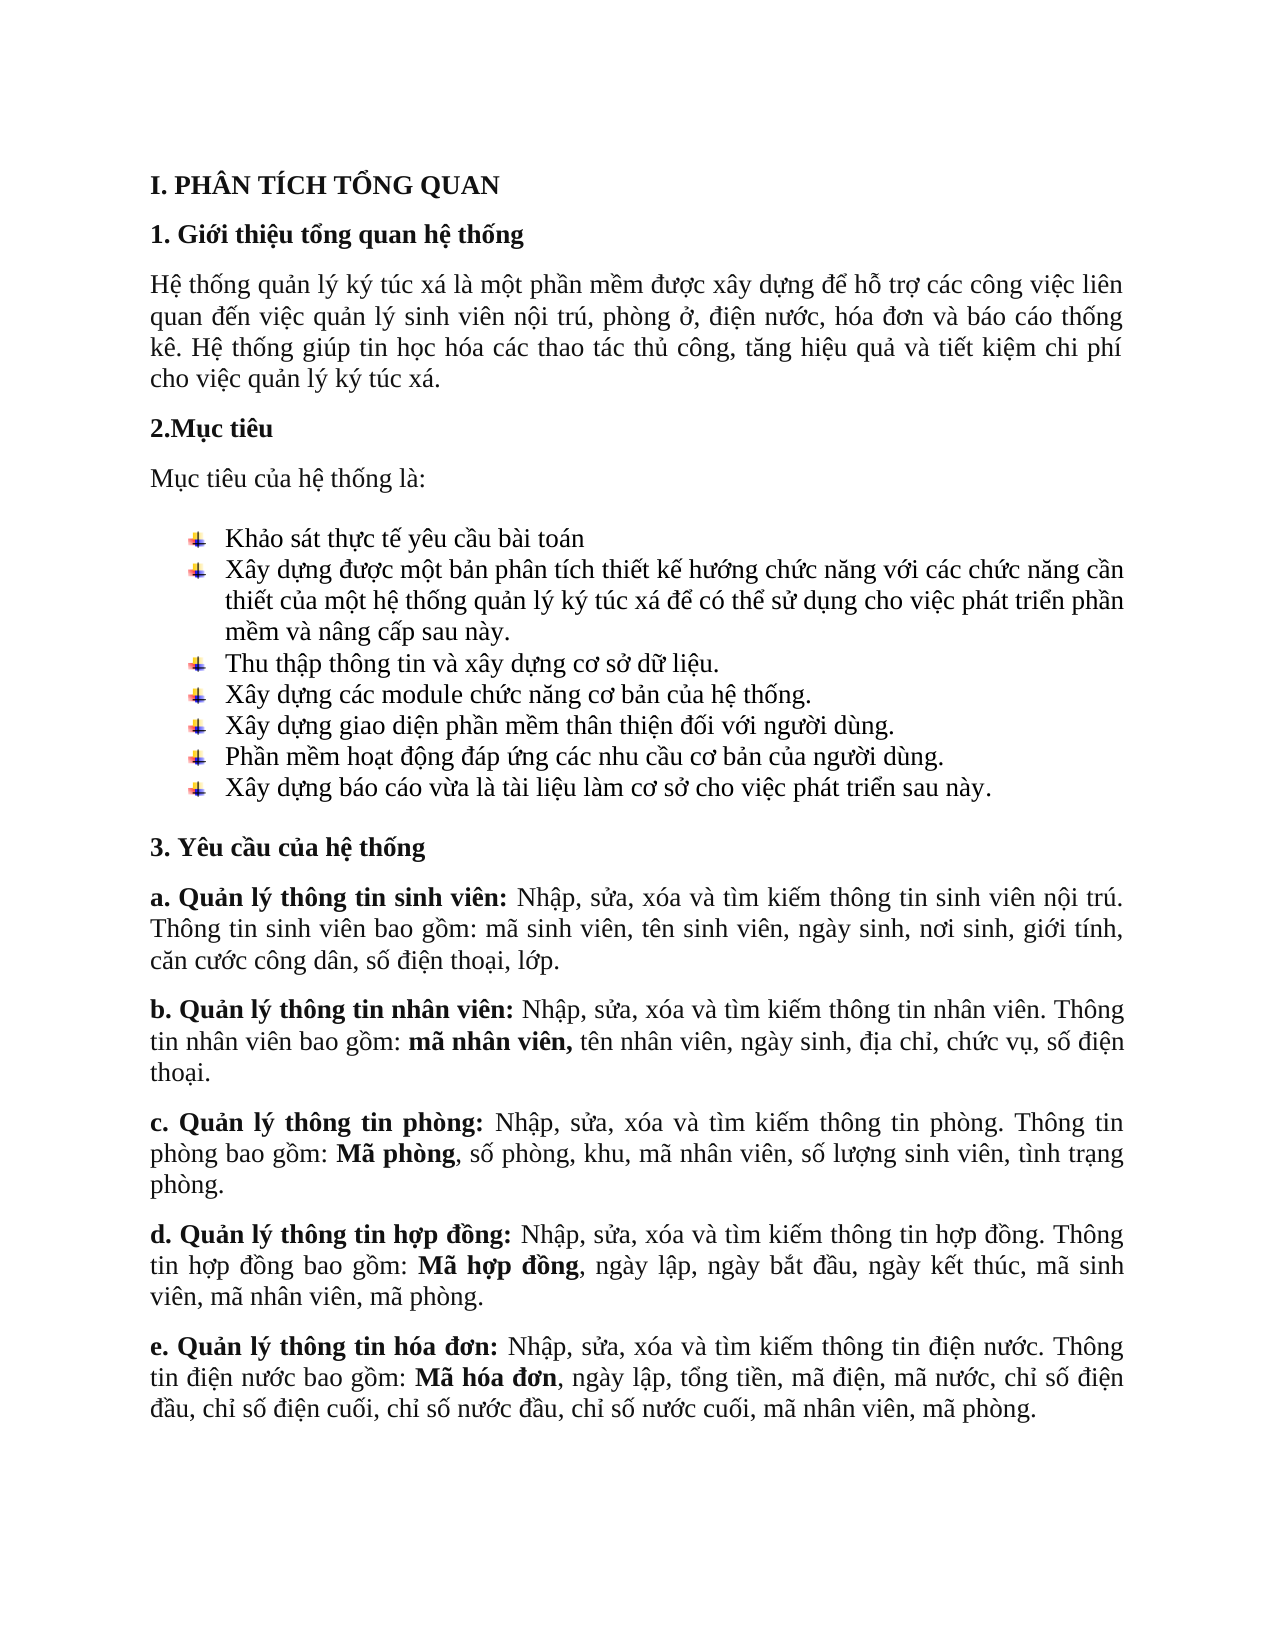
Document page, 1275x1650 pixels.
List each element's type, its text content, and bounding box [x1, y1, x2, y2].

text e. Quản lý thông tin hóa đơn: Nhập, sửa, xóa và tìm kiếm thông tin điện nước. Thông tin điện nước bao gồm: Mã hóa đơn, ngày lập, tổng tiền, mã điện, mã nước, chỉ số điện đầu, chỉ số điện cuối, chỉ số nước đầu, chỉ số nước cuối, mã nhân viên, mã phòng. [150, 1330, 1125, 1424]
text 1. Giới thiệu tổng quan hệ thống [150, 219, 1125, 250]
picture [188, 655, 206, 672]
text b. Quản lý thông tin nhân viên: Nhập, sửa, xóa và tìm kiếm thông tin nhân viên. Thông tin nhân viên bao gồm: mã nhân viên, tên nhân viên, ngày sinh, địa chỉ, chức vụ, số điện thoại. [150, 994, 1125, 1087]
list Xây dựng giao diện phần mềm thân thiện đối với người dùng. [187, 709, 1125, 740]
list Xây dựng báo cáo vừa là tài liệu làm cơ sở cho việc phát triển sau này. [187, 771, 1125, 802]
picture [188, 561, 206, 579]
text 3. Yêu cầu của hệ thống [150, 832, 1125, 863]
picture [188, 686, 206, 704]
text I. PHÂN TÍCH TỔNG QUAN [150, 169, 1125, 200]
list Xây dựng các module chức năng cơ bản của hệ thống. [187, 678, 1125, 709]
text a. Quản lý thông tin sinh viên: Nhập, sửa, xóa và tìm kiếm thông tin sinh viên nội trú. Thông tin sinh viên bao gồm: mã sinh viên, tên sinh viên, ngày sinh, nơi sinh, giới tính, căn cước công dân, số điện thoại, lớp. [150, 881, 1125, 975]
list Phần mềm hoạt động đáp ứng các nhu cầu cơ bản của người dùng. [187, 740, 1125, 771]
picture [188, 748, 206, 766]
text d. Quản lý thông tin hợp đồng: Nhập, sửa, xóa và tìm kiếm thông tin hợp đồng. Thông tin hợp đồng bao gồm: Mã hợp đồng, ngày lập, ngày bắt đầu, ngày kết thúc, mã sinh viên, mã nhân viên, mã phòng. [150, 1218, 1125, 1311]
list Xây dựng được một bản phân tích thiết kế hướng chức năng với các chức năng cần thiết của một hệ thống quản lý ký túc xá để có thể sử dụng cho việc phát triển phần mềm và nâng cấp sau này. [187, 553, 1125, 647]
text 2.Mục tiêu [150, 412, 1125, 443]
picture [188, 717, 206, 735]
text Mục tiêu của hệ thống là: [150, 462, 1125, 493]
text Hệ thống quản lý ký túc xá là một phần mềm được xây dựng để hỗ trợ các công việc liên quan đến việc quản lý sinh viên nội trú, phòng ở, điện nước, hóa đơn và báo cáo thống kê. Hệ thống giúp tin học hóa các thao tác thủ công, tăng hiệu quả và tiết kiệm chi phí cho việc quản lý ký túc xá. [150, 268, 1125, 393]
picture [188, 530, 206, 548]
picture [188, 780, 206, 797]
list Thu thập thông tin và xây dựng cơ sở dữ liệu. [187, 647, 1125, 678]
list Khảo sát thực tế yêu cầu bài toán [187, 522, 1125, 553]
text c. Quản lý thông tin phòng: Nhập, sửa, xóa và tìm kiếm thông tin phòng. Thông tin phòng bao gồm: Mã phòng, số phòng, khu, mã nhân viên, số lượng sinh viên, tình trạng phòng. [150, 1106, 1125, 1199]
